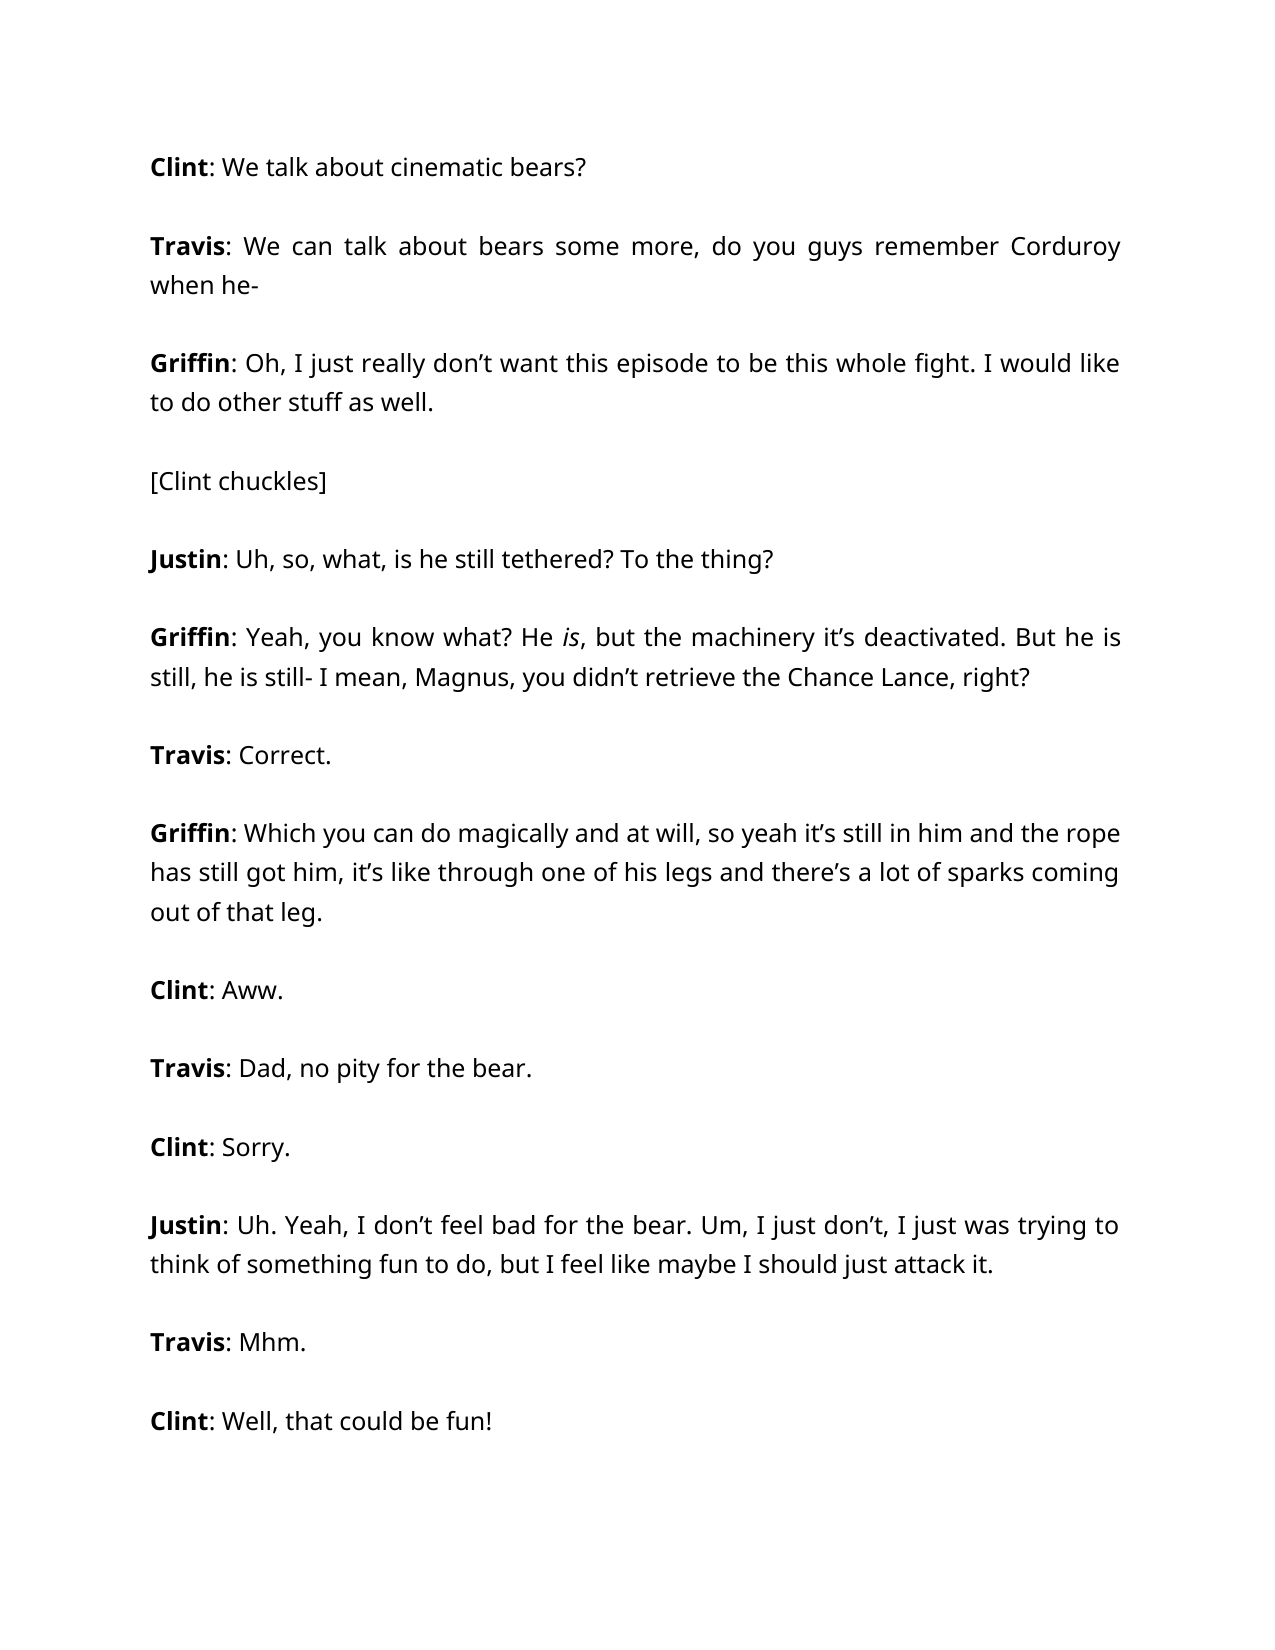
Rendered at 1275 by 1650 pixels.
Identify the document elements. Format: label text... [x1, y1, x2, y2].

text Clint: Sorry. [150, 1129, 1122, 1163]
text Clint: We talk about cinematic bears? [150, 150, 1122, 184]
text Travis: We can talk about bears some more, do you guys remember Corduroy when he- [150, 228, 1122, 302]
text Justin: Uh. Yeah, I don’t feel bad for the bear. Um, I just don’t, I just was trying to think of something fun to do, but I feel like maybe I should just attack it. [150, 1207, 1122, 1281]
text Travis: Mhm. [150, 1325, 1122, 1359]
text Justin: Uh, so, what, is he still tethered? To the thing? [150, 542, 1122, 576]
text Clint: Well, that could be fun! [150, 1403, 1122, 1437]
text [Clint chuckles] [150, 463, 1122, 497]
text Travis: Correct. [150, 737, 1122, 772]
text Griffin: Yeah, you know what? He is, but the machinery it’s deactivated. But he is still, he is still- I mean, Magnus, you didn’t retrieve the Chance Lance, right? [150, 620, 1122, 693]
text Griffin: Oh, I just really don’t want this episode to be this whole fight. I would like to do other stuff as well. [150, 346, 1122, 419]
text Griffin: Which you can do magically and at will, so yeah it’s still in him and the rope has still got him, it’s like through one of his legs and there’s a lot of sparks coming out of that leg. [150, 816, 1122, 928]
text Travis: Dad, no pity for the bear. [150, 1051, 1122, 1085]
text Clint: Aww. [150, 972, 1122, 1007]
